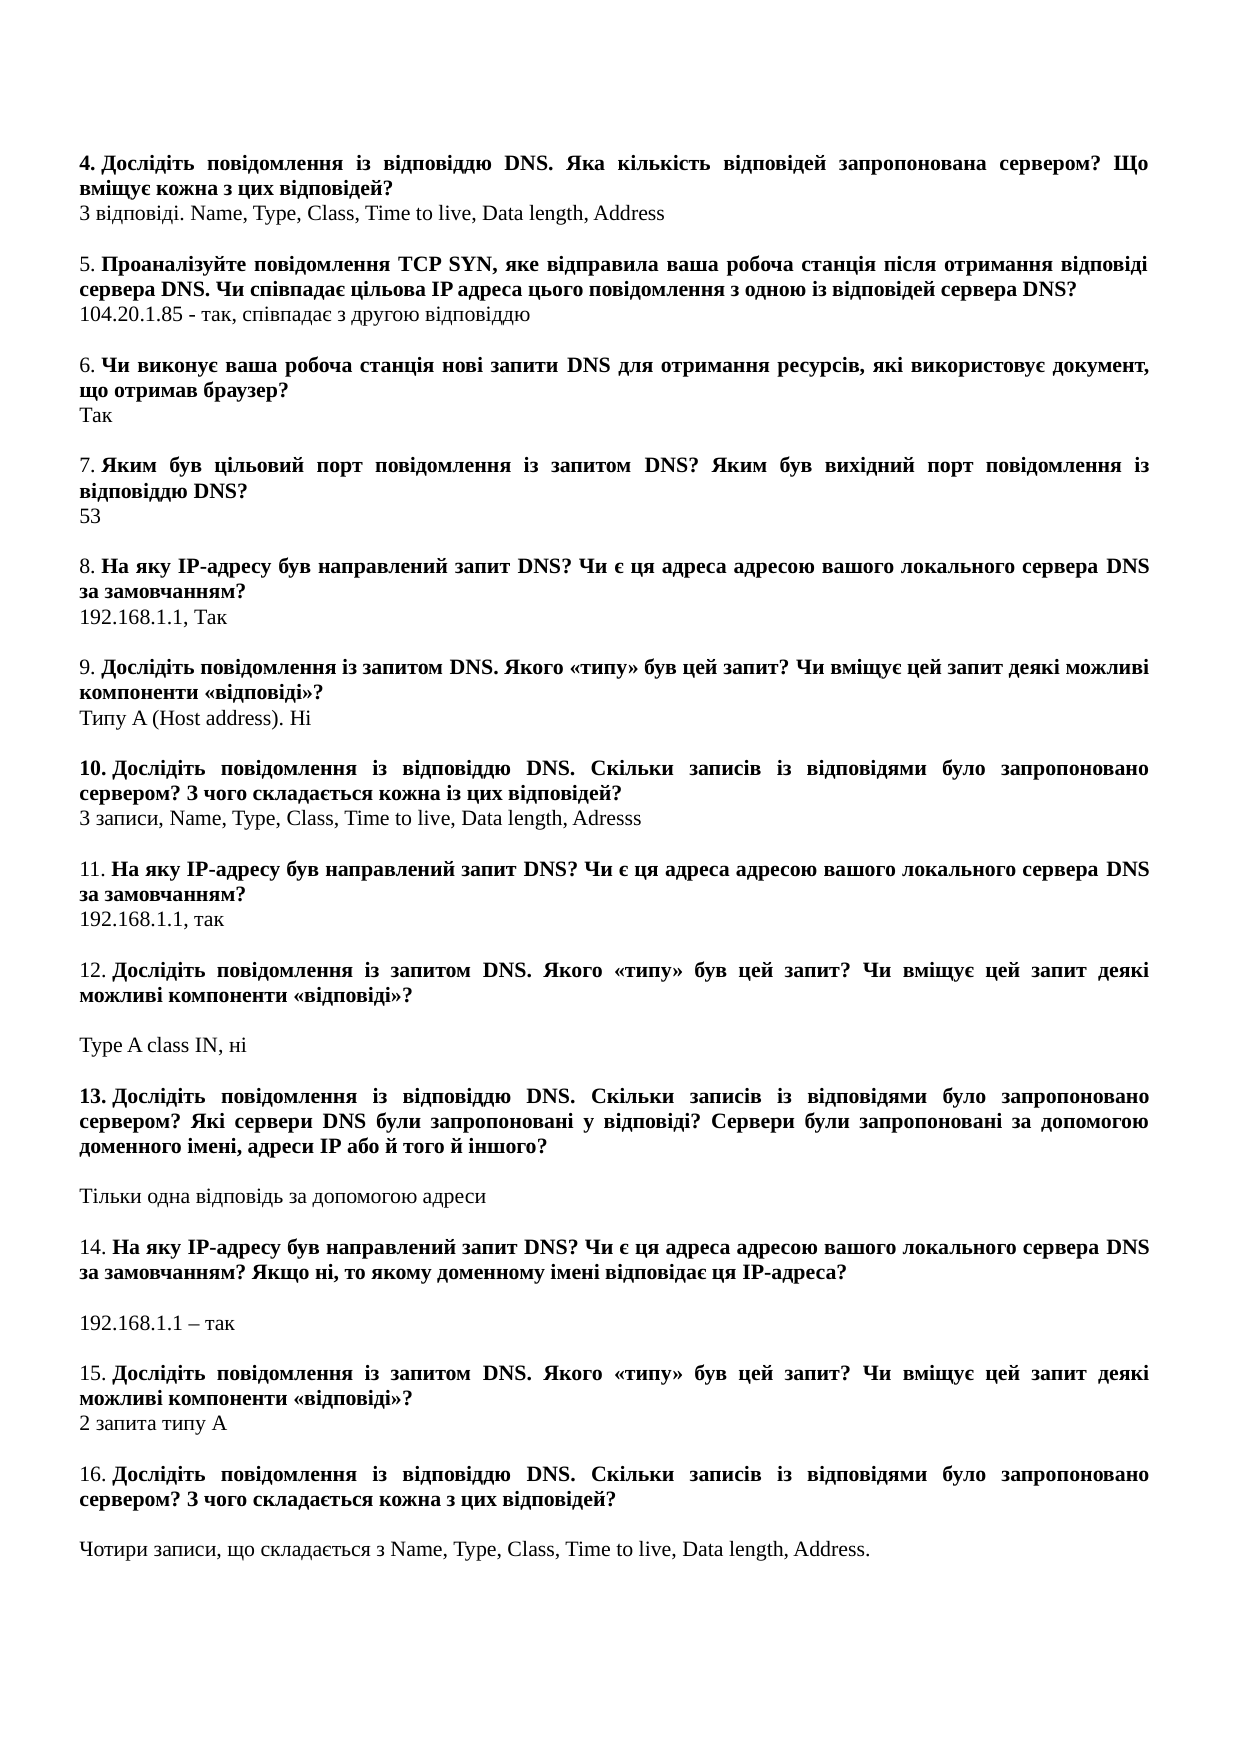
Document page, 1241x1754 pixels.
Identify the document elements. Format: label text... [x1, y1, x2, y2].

text 3 відповіді. Name, Type, Class, Time to live, Data length, Address [79, 200, 1150, 226]
list Дослідіть повідомлення із запитом DNS. Якого «типу» був цей запит? Чи вміщує цей запит деякі можливі компоненти «відповіді»? [79, 957, 1150, 1007]
list Дослідіть повідомлення із відповіддю DNS. Скільки записів із відповідями було запропоновано сервером? З чого складається кожна із цих відповідей? [79, 755, 1150, 805]
text Type A class IN, ні [79, 1032, 1150, 1057]
list Дослідіть повідомлення із відповіддю DNS. Скільки записів із відповідями було запропоновано сервером? З чого складається кожна з цих відповідей? [79, 1461, 1150, 1511]
list Яким був цільовий порт повідомлення із запитом DNS? Яким був вихідний порт повідомлення із відповіддю DNS? [79, 452, 1150, 503]
text 2 запита типу А [79, 1410, 1150, 1436]
list Проаналізуйте повідомлення TCP SYN, яке відправила ваша робоча станція після отримання відповіді сервера DNS. Чи співпадає цільова IP адреса цього повідомлення з одною із відповідей сервера DNS? [79, 251, 1150, 301]
text Типу A (Host address). Ні [79, 704, 1150, 730]
list На яку IP-адресу був направлений запит DNS? Чи є ця адреса адресою вашого локального сервера DNS за замовчанням? [79, 856, 1150, 906]
list Чи виконує ваша робоча станція нові запити DNS для отримання ресурсів, які використовує документ, що отримав браузер? [79, 352, 1150, 402]
text 104.20.1.85 - так, співпадає з другою відповіддю [79, 301, 1150, 326]
text 192.168.1.1, так [79, 906, 1150, 931]
text 3 записи, Name, Type, Class, Time to live, Data length, Adresss [79, 805, 1150, 831]
list На яку IP-адресу був направлений запит DNS? Чи є ця адреса адресою вашого локального сервера DNS за замовчанням? Якщо ні, то якому доменному імені відповідає ця IP-адреса? [79, 1234, 1150, 1284]
text Тільки одна відповідь за допомогою адреси [79, 1183, 1150, 1209]
text 192.168.1.1, Так [79, 604, 1150, 629]
text 53 [79, 503, 1150, 528]
list Дослідіть повідомлення із відповіддю DNS. Скільки записів із відповідями було запропоновано сервером? Які сервери DNS були запропоновані у відповіді? Сервери були запропоновані за допомогою доменного імені, адреси IP або й того й іншого? [79, 1083, 1150, 1158]
text Чотири записи, що складається з Name, Type, Class, Time to live, Data length, Address. [79, 1536, 1150, 1562]
list Дослідіть повідомлення із запитом DNS. Якого «типу» був цей запит? Чи вміщує цей запит деякі можливі компоненти «відповіді»? [79, 654, 1150, 704]
text Так [79, 402, 1150, 427]
text 192.168.1.1 – так [79, 1309, 1150, 1335]
list На яку IP-адресу був направлений запит DNS? Чи є ця адреса адресою вашого локального сервера DNS за замовчанням? [79, 553, 1150, 604]
list Дослідіть повідомлення із запитом DNS. Якого «типу» був цей запит? Чи вміщує цей запит деякі можливі компоненти «відповіді»? [79, 1360, 1150, 1410]
list Дослідіть повідомлення із відповіддю DNS. Яка кількість відповідей запропонована сервером? Що вміщує кожна з цих відповідей? [79, 150, 1150, 200]
